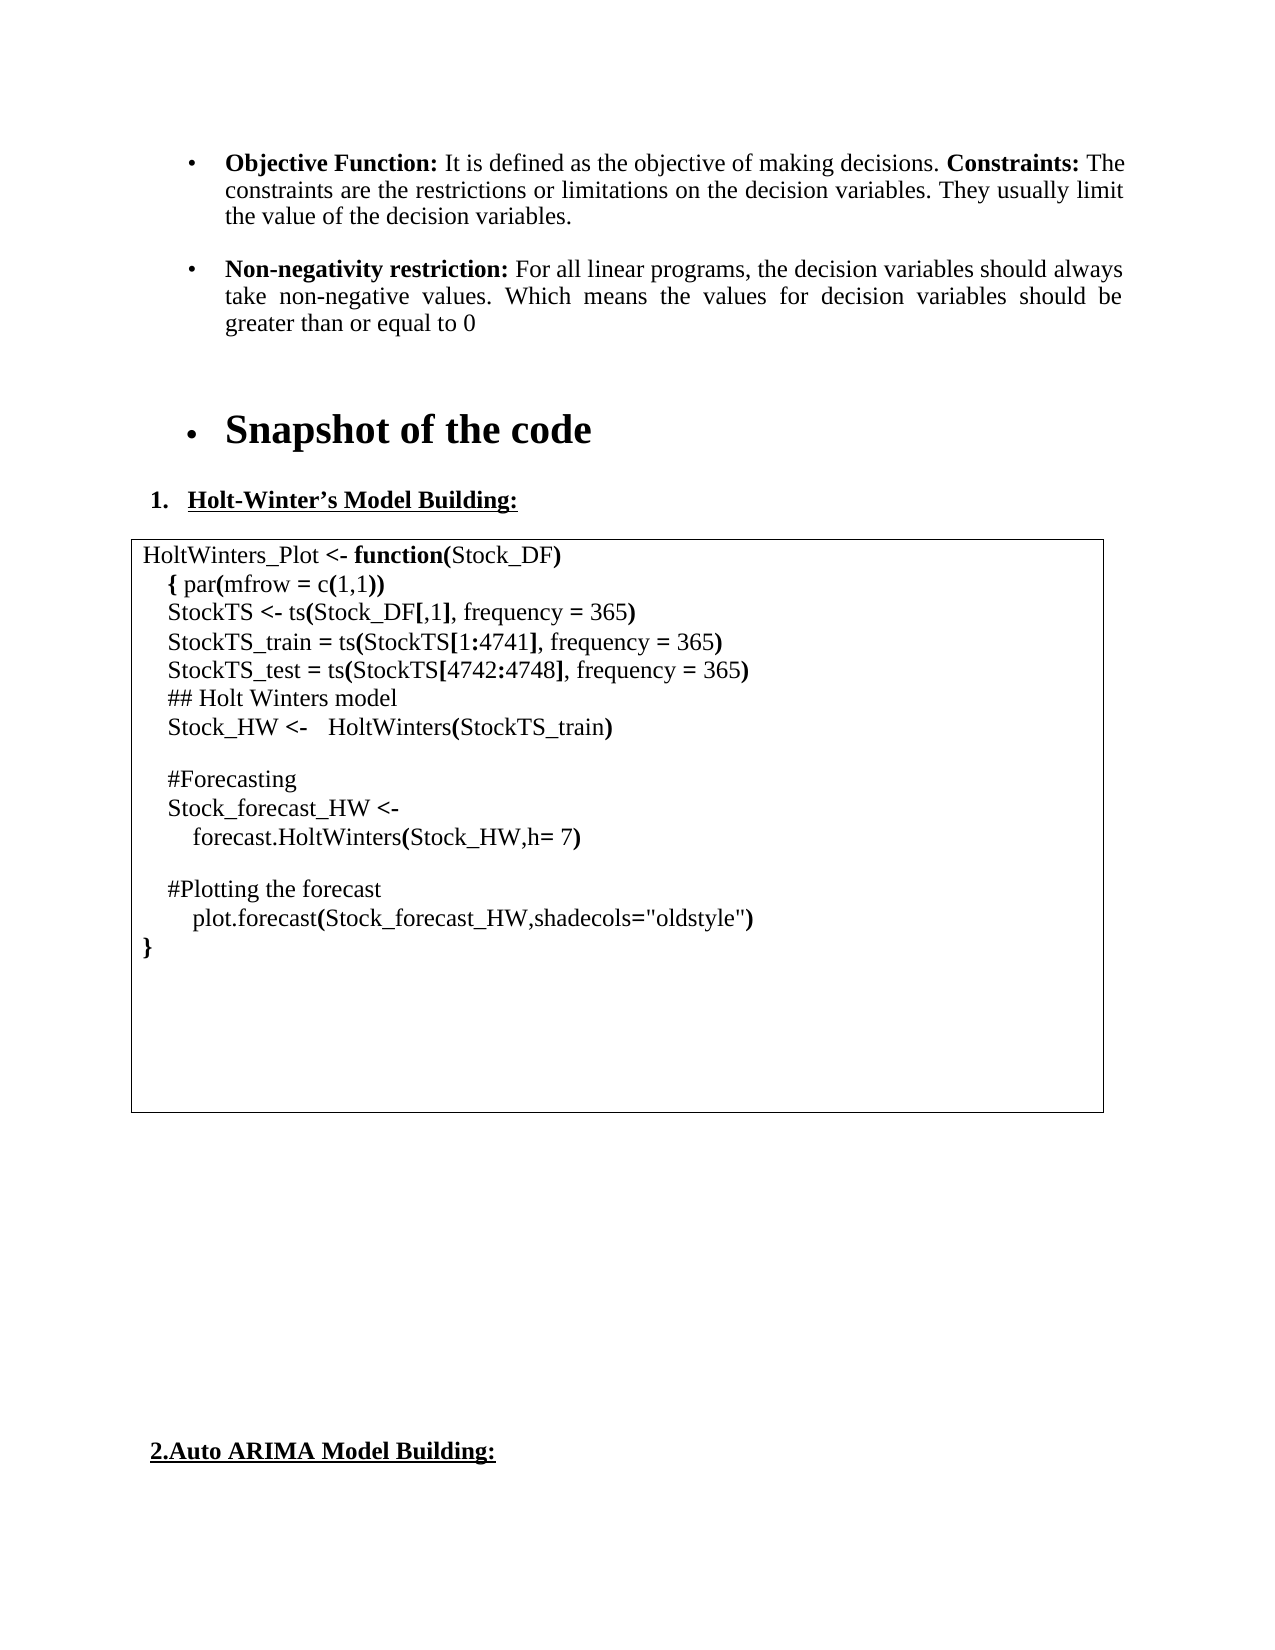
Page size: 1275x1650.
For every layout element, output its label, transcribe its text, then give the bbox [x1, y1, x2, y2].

list Snapshot of the code [187, 408, 1123, 452]
list Objective Function: It is defined as the objective of making decisions. Constraints: The constraints are the restrictions or limitations on the decision variables. They usually limit the value of the decision variables. [187, 150, 1125, 230]
text 2.Auto ARIMA Model Building: [150, 1436, 1125, 1465]
list Holt-Winter’s Model Building: [150, 486, 1125, 514]
list Non-negativity restriction: For all linear programs, the decision variables should always take non-negative values. Which means the values for decision variables should be greater than or equal to 0 [187, 257, 1123, 337]
table_header HoltWinters_Plot <- function(Stock_DF){ par(mfrow = c(1,1)) StockTS <- ts(Stock_DF[,1], frequency = 365) StockTS_train = ts(StockTS[1:4741], frequency = 365) StockTS_test = ts(StockTS[4742:4748], frequency = 365) ## Holt Winters model Stock_HW <- HoltWinters(StockTS_train) #Forecasting Stock_forecast_HW <- forecast.HoltWinters(Stock_HW,h= 7) #Plotting the forecast plot.forecast(Stock_forecast_HW,shadecols="oldstyle") } [132, 540, 1103, 1112]
